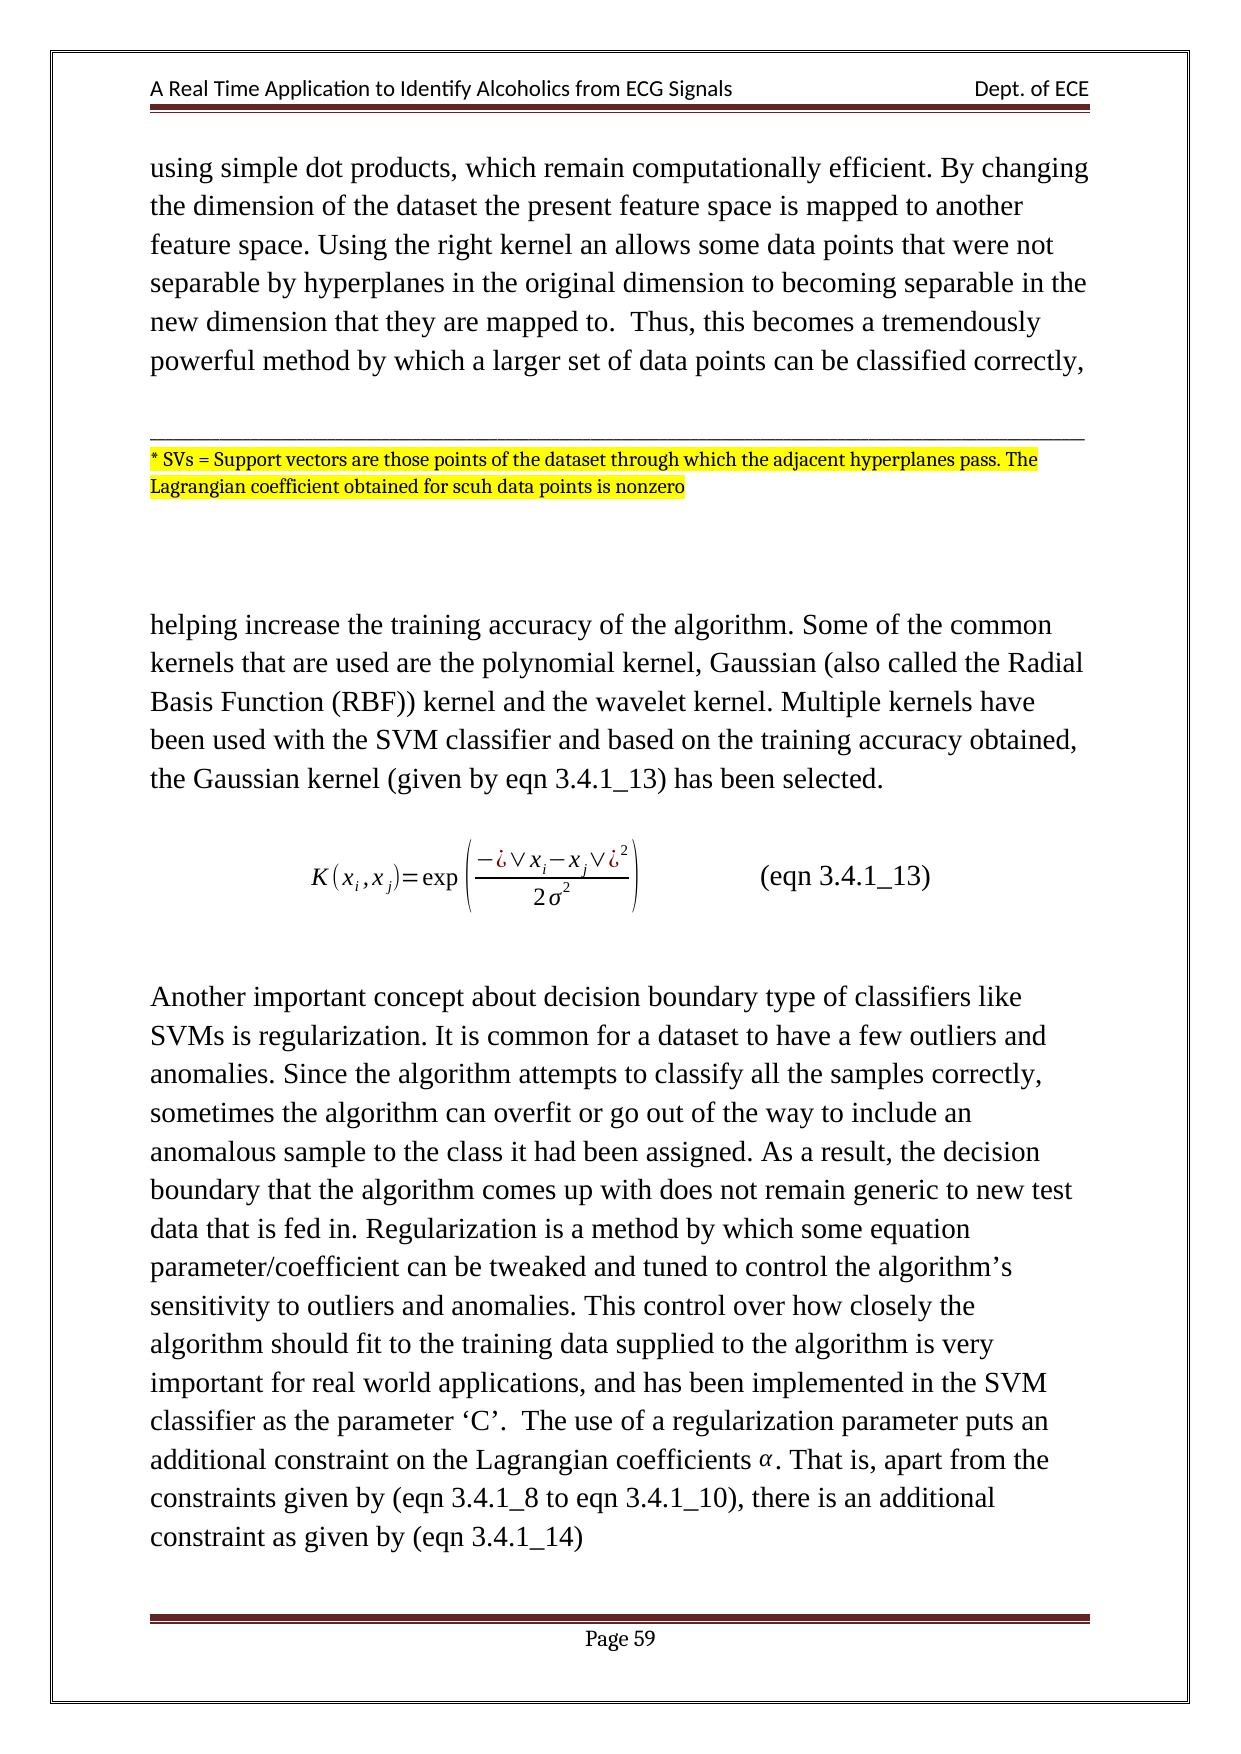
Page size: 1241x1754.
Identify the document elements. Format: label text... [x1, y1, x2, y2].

text _________________________________________________________________________________________________________________________ [150, 420, 1090, 444]
text been used with the SVM classifier and based on the training accuracy obtained, the Gaussian kernel (given by eqn 3.4.1_13) has been selected. [150, 722, 1090, 794]
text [150, 150, 1090, 376]
text Another important concept about decision boundary type of classifiers like SVMs is regularization. It is common for a dataset to have a few outliers and anomalies. Since the algorithm attempts to classify all the samples correctly, sometimes the algorithm can overfit or go out of the way to include an anomalous sample to the class it had been assigned. As a result, the decision boundary that the algorithm comes up with does not remain generic to new test data that is fed in. Regularization is a method by which some equation parameter/coefficient can be tweaked and tuned to control the algorithm’s sensitivity to outliers and anomalies. This control over how closely the algorithm should fit to the training data supplied to the algorithm is very important for real world applications, and has been implemented in the SVM classifier as the parameter ‘C’. The use of a regularization parameter puts an additional constraint on the Lagrangian coefficients . That is, apart from the constraints given by (eqn 3.4.1_8 to eqn 3.4.1_10), there is an additional constraint as given by (eqn 3.4.1_14) [150, 979, 1090, 1553]
text helping increase the training accuracy of the algorithm. Some of the common kernels that are used are the polynomial kernel, Gaussian (also called the Radial Basis Function (RBF)) kernel and the wavelet kernel. Multiple kernels have [150, 607, 1090, 717]
text * SVs = Support vectors are those points of the dataset through which the adjacent hyperplanes pass. The Lagrangian coefficient obtained for scuh data points is nonzero [150, 447, 1090, 499]
text (eqn 3.4.1_13) [150, 838, 1090, 915]
